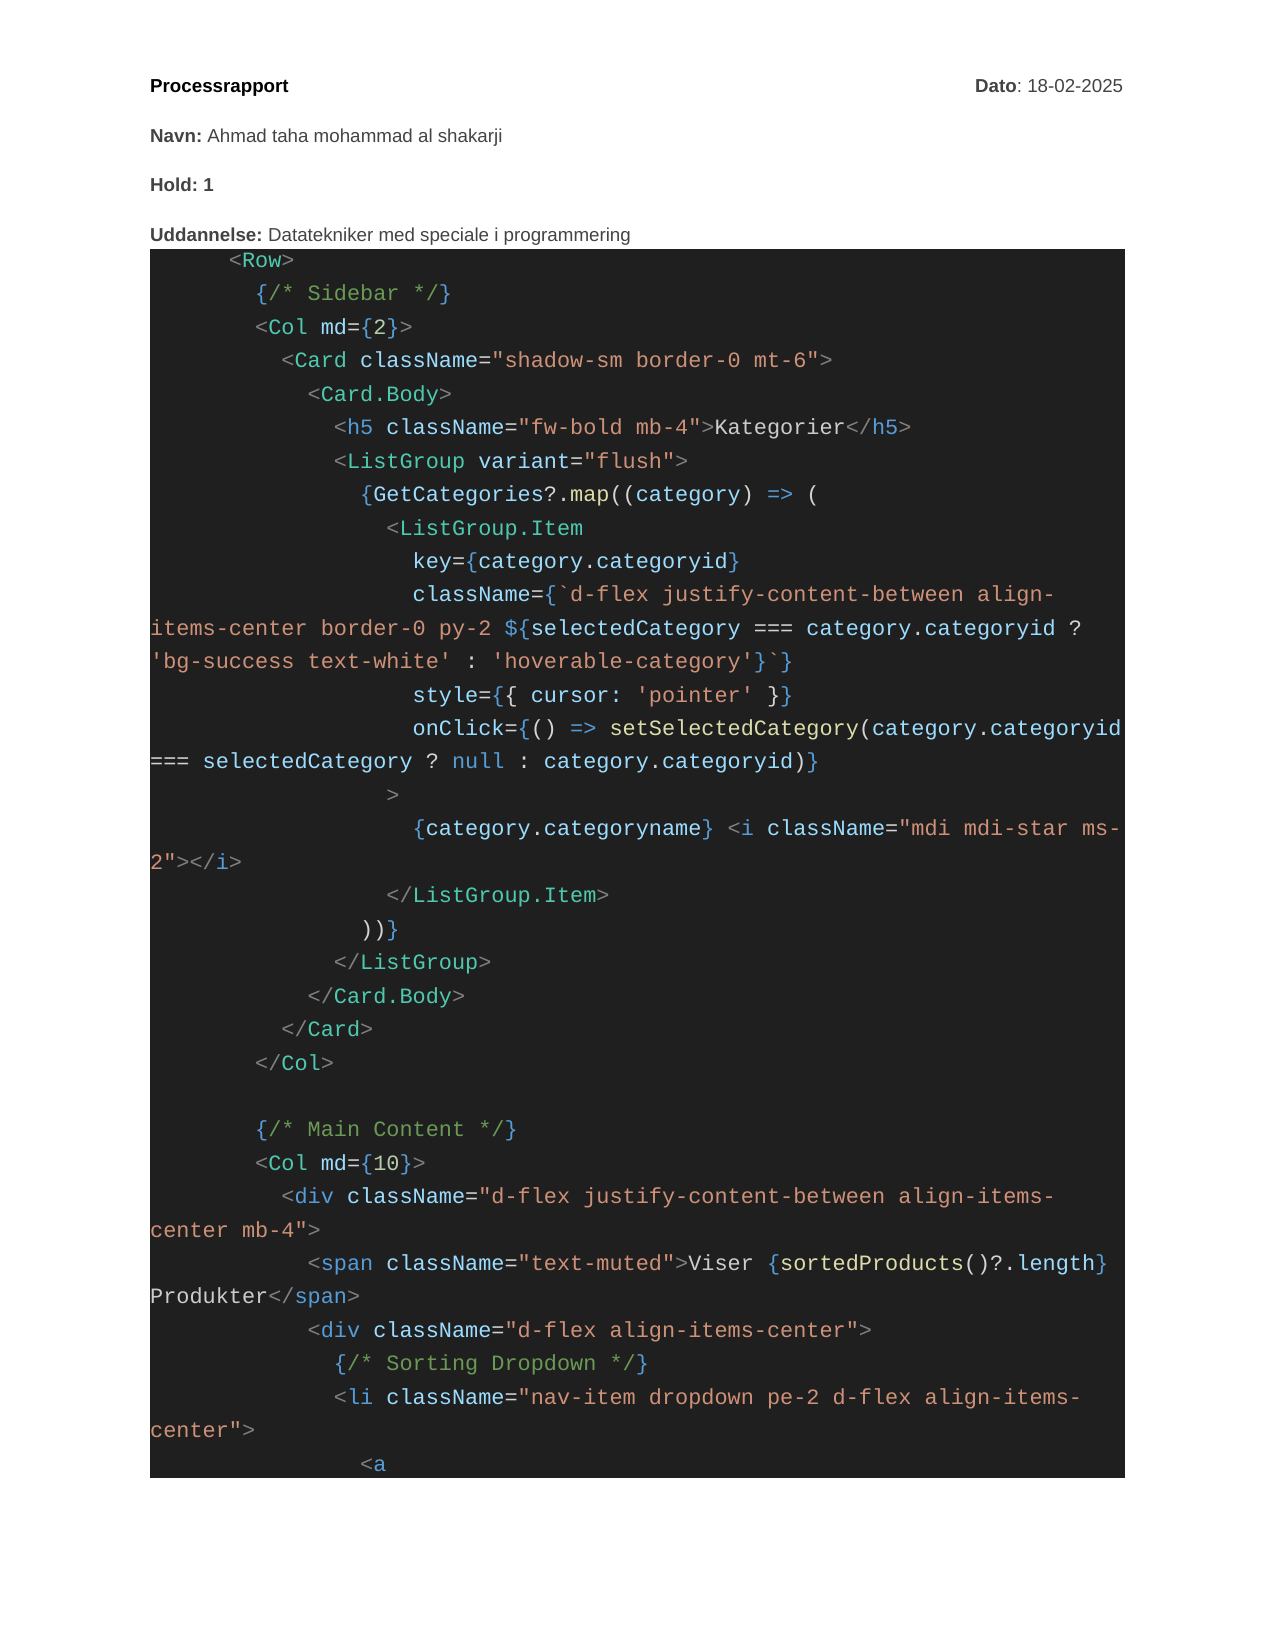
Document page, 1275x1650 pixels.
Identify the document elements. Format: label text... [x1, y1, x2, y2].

text <div className="d-flex align-items-center"> [150, 1319, 1125, 1344]
text <li className="nav-item dropdown pe-2 d-flex align-items-center"> [150, 1386, 1125, 1444]
text <Card.Body> [150, 383, 1125, 408]
text </Card.Body> [150, 985, 1125, 1009]
text <Col md={10}> [150, 1152, 1125, 1177]
text onClick={() => setSelectedCategory(category.categoryid === selectedCategory ? null : category.categoryid)} [150, 717, 1125, 776]
text <a [150, 1453, 1125, 1478]
text {/* Sidebar */} [150, 283, 1125, 307]
text <span className="text-muted">Viser {sortedProducts()?.length} Produkter</span> [150, 1252, 1125, 1311]
text ))} [150, 918, 1125, 943]
text <ListGroup variant="flush"> [150, 450, 1125, 474]
text {/* Sorting Dropdown */} [150, 1353, 1125, 1377]
text {category.categoryname} <i className="mdi mdi-star ms-2"></i> [150, 818, 1125, 876]
text </ListGroup> [150, 951, 1125, 976]
text <Card className="shadow-sm border-0 mt-6"> [150, 349, 1125, 374]
text {GetCategories?.map((category) => ( [150, 483, 1125, 508]
text {/* Main Content */} [150, 1118, 1125, 1143]
text </ListGroup.Item> [150, 884, 1125, 909]
text <Row> [150, 249, 1125, 274]
text </Card> [150, 1018, 1125, 1043]
text </Col> [150, 1052, 1125, 1076]
text <h5 className="fw-bold mb-4">Kategorier</h5> [150, 416, 1125, 441]
text <div className="d-flex justify-content-between align-items-center mb-4"> [150, 1185, 1125, 1244]
text className={`d-flex justify-content-between align-items-center border-0 py-2 ${selectedCategory === category.categoryid ? 'bg-success text-white' : 'hoverable-category'}`} [150, 583, 1125, 675]
text > [150, 784, 1125, 809]
text <Col md={2}> [150, 316, 1125, 341]
text key={category.categoryid} [150, 550, 1125, 575]
text style={{ cursor: 'pointer' }} [150, 684, 1125, 709]
text <ListGroup.Item [150, 517, 1125, 541]
